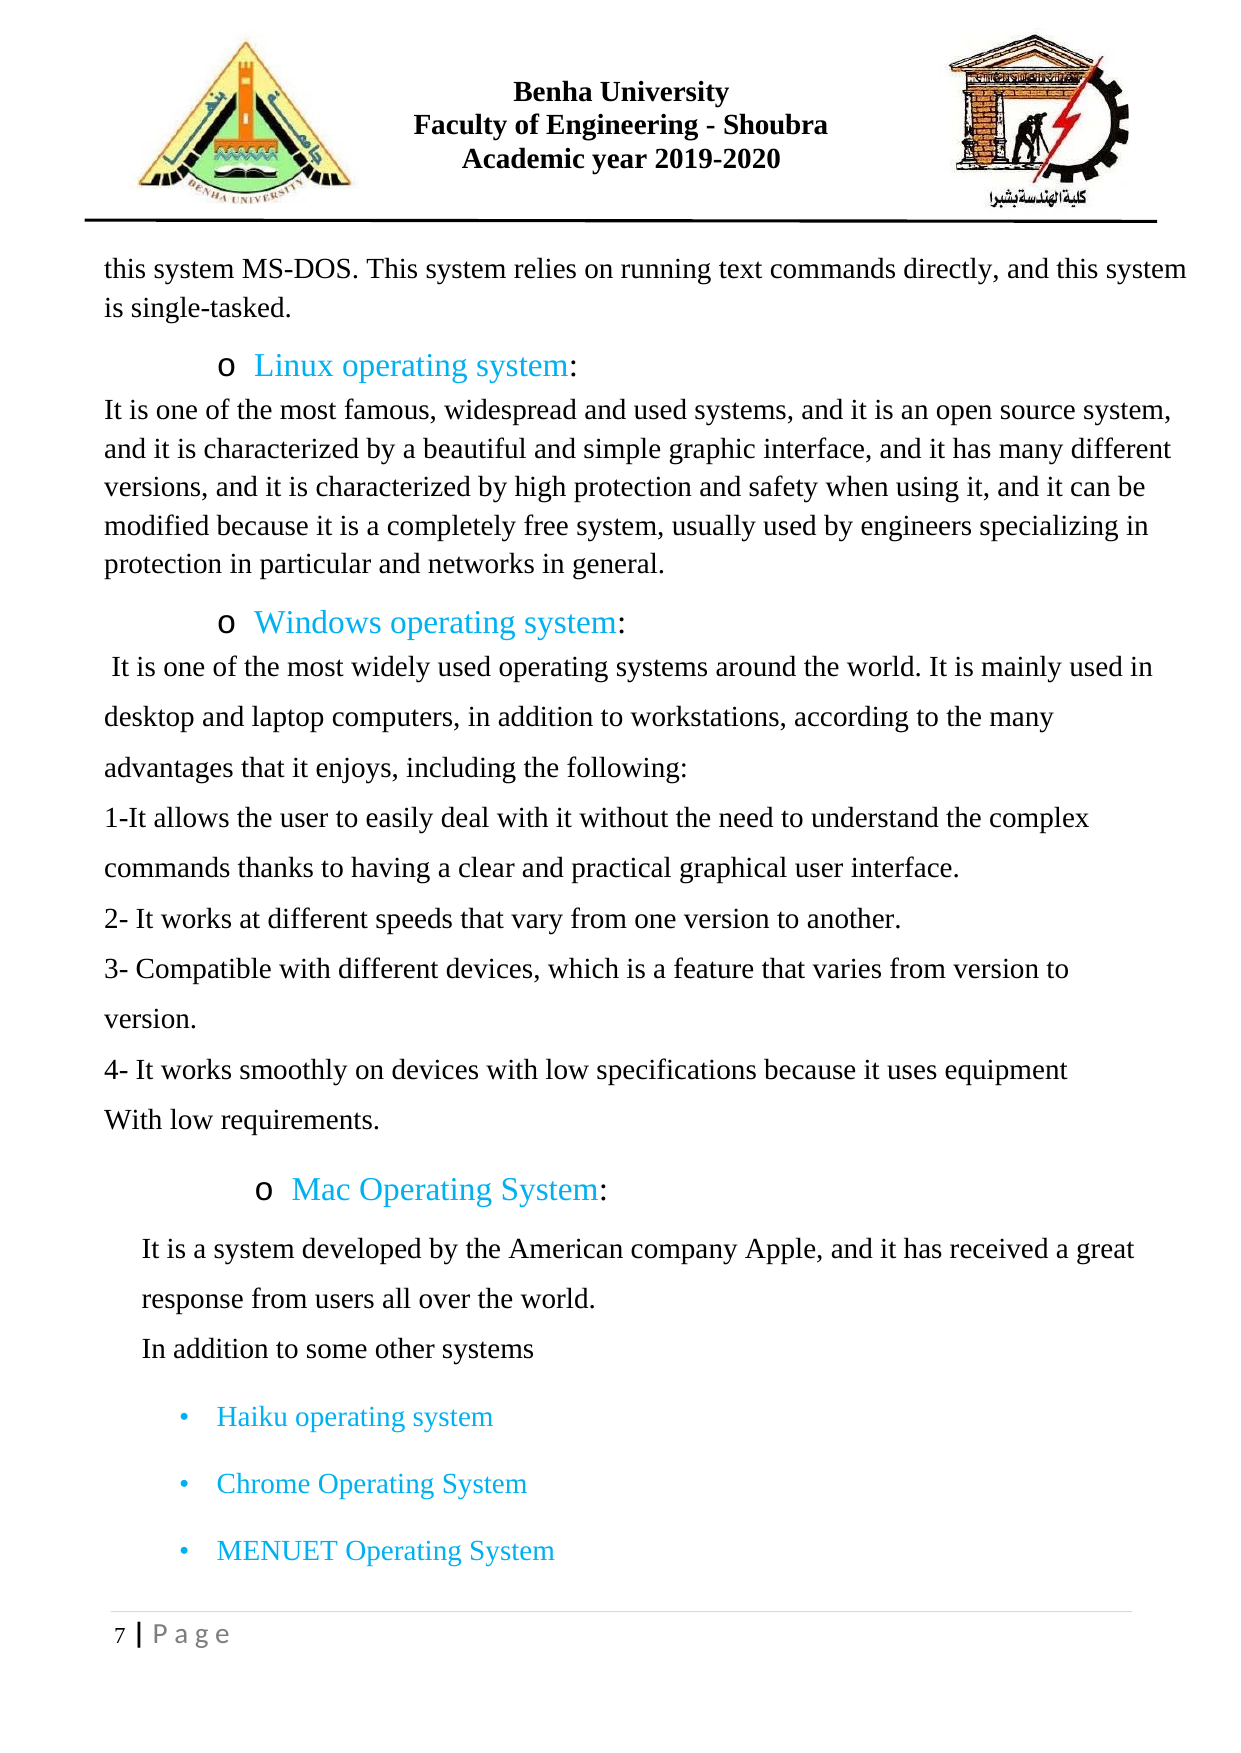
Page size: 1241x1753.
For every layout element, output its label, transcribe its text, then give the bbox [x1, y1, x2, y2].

text It is one of the most widely used operating systems around the world. It is mainly used in desktop and laptop computers, in addition to workstations, according to the many advantages that it enjoys, including the following: [104, 649, 1190, 783]
text In addition to some other systems [141, 1332, 1190, 1365]
picture [938, 28, 1129, 214]
list MENUET Operating System [179, 1533, 1190, 1566]
text 1-It allows the user to easily deal with it without the need to understand the complex commands thanks to having a clear and practical graphical user interface. [104, 800, 1190, 884]
text With low requirements. [104, 1102, 1190, 1136]
text version. [104, 1001, 1190, 1035]
text It is one of the most famous, widespread and used systems, and it is an open source system, and it is characterized by a beautiful and simple graphic interface, and it has many different versions, and it is characterized by high protection and safety when using it, and it can be modified because it is a completely free system, usually used by engineers specializing in protection in particular and networks in general. [104, 392, 1190, 580]
list Linux operating system: [216, 345, 1190, 386]
text 2- It works at different speeds that vary from one version to another. [104, 901, 1190, 934]
list Haiku operating system [179, 1399, 1190, 1432]
picture [127, 30, 362, 204]
text It is a system developed by the American company Apple, and it has received a great response from users all over the world. [141, 1231, 1190, 1315]
text this system MS-DOS. This system relies on running text commands directly, and this system is single-tasked. [104, 251, 1190, 323]
list Mac Operating System: [254, 1169, 1190, 1210]
text 3- Compatible with different devices, which is a feature that varies from version to [104, 951, 1190, 985]
list Chrome Operating System [179, 1466, 1190, 1499]
list Windows operating system: [216, 602, 1190, 643]
text 4- It works smoothly on devices with low specifications because it uses equipment [104, 1052, 1190, 1085]
